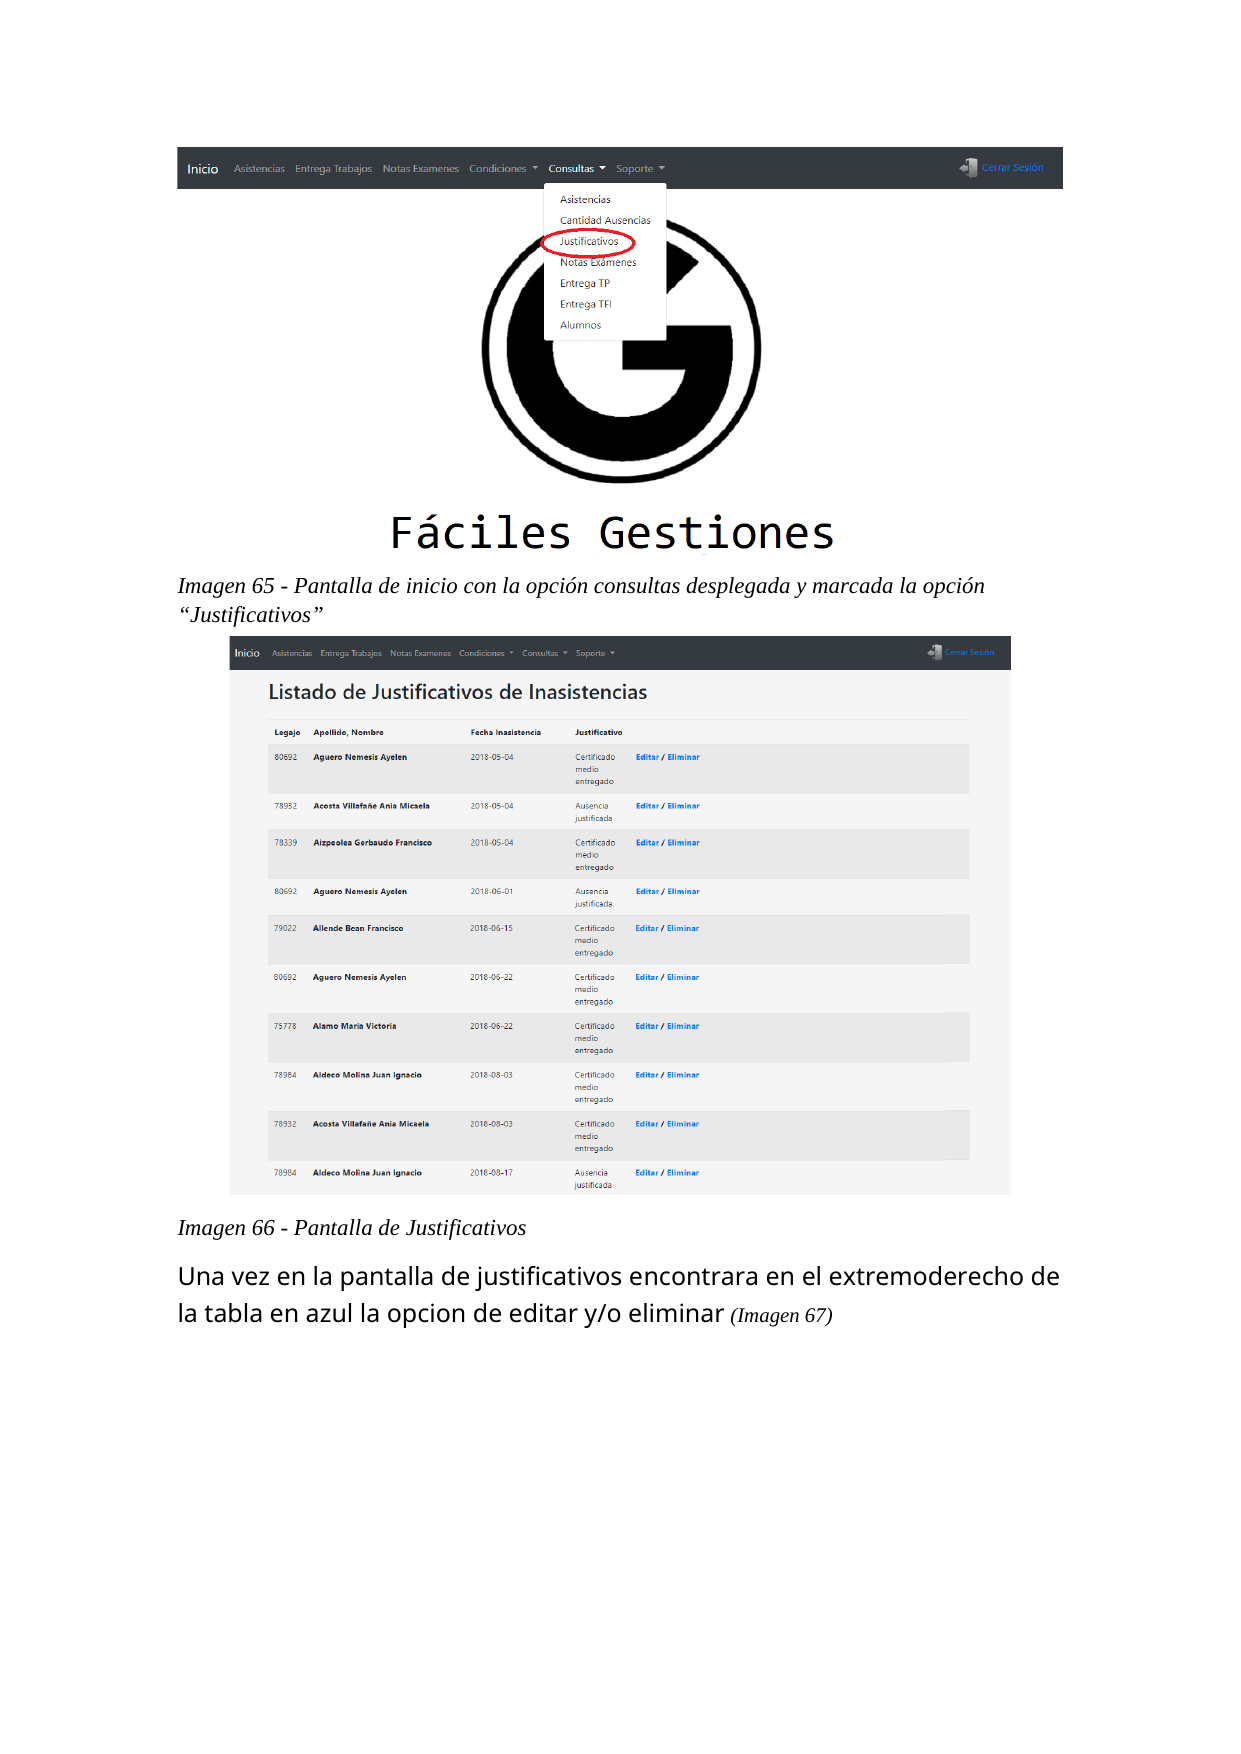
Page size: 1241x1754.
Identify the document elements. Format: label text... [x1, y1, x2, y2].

picture [229, 636, 1011, 1195]
text Imagen 65 - Pantalla de inicio con la opción consultas desplegada y marcada la opción “Justificativos” [177, 571, 1063, 627]
text Una vez en la pantalla de justificativos encontrara en el extremoderecho de la tabla en azul la opcion de editar y/o eliminar (Imagen 67) [177, 1259, 1063, 1329]
picture [177, 147, 1063, 571]
